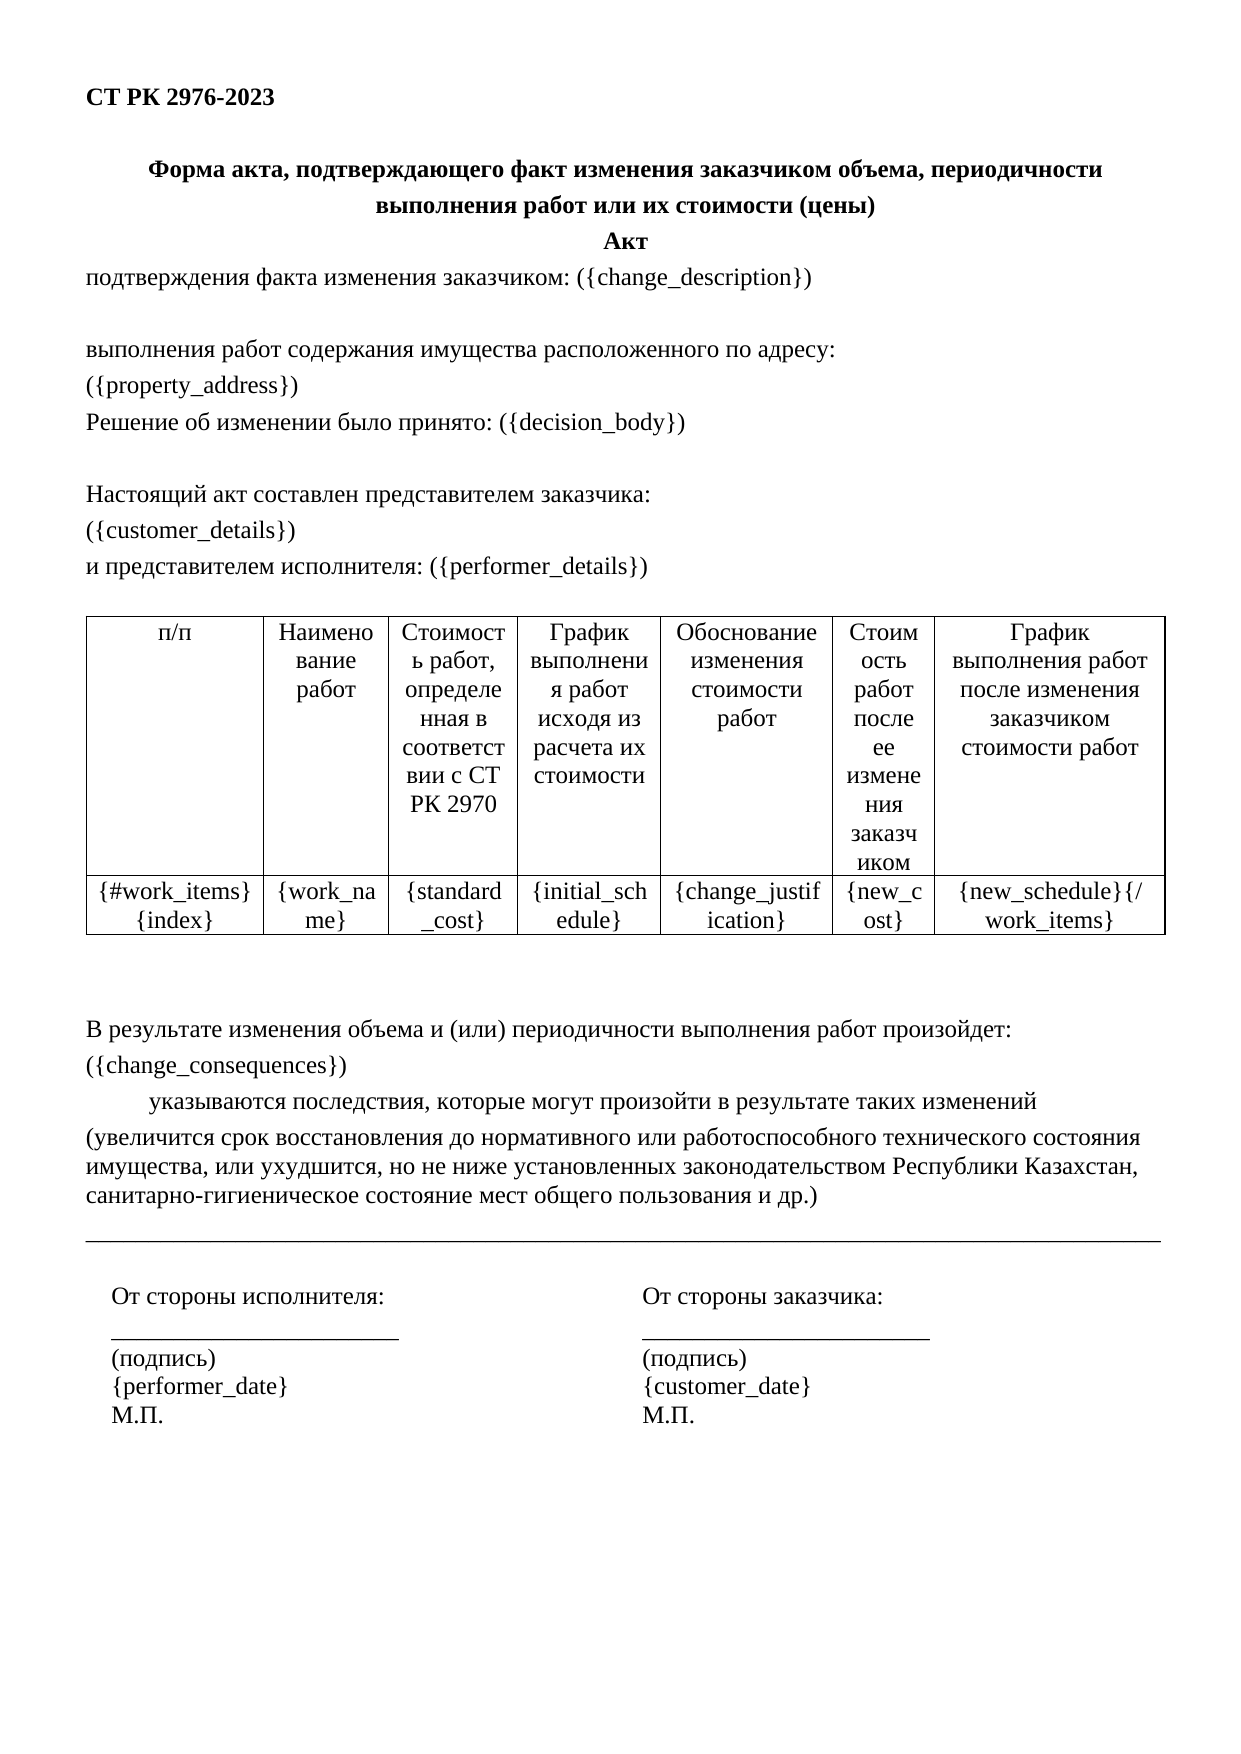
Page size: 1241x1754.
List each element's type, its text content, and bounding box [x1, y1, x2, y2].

text и представителем исполнителя: ({performer_details}) [86, 551, 1165, 579]
table_header График выполнения работ исходя из расчета их стоимости [518, 617, 660, 875]
text ______________________________________________________________________________________ [86, 1216, 1165, 1245]
text выполнения работ содержания имущества расположенного по адресу: [86, 334, 1165, 363]
text ({change_consequences}) [86, 1050, 1165, 1079]
table_header От стороны исполнителя: [89, 1281, 620, 1314]
table_header От стороны заказчика: [620, 1281, 1151, 1314]
text Акт [86, 226, 1165, 255]
table_header Стоимость работ после ее изменения заказчиком [833, 617, 934, 875]
text указываются последствия, которые могут произойти в результате таких изменений [86, 1086, 1165, 1115]
text подтверждения факта изменения заказчиком: ({change_description}) [86, 262, 1165, 291]
table_cell {change_justification} [661, 876, 832, 934]
table_cell {new_cost} [833, 876, 934, 934]
text (увеличится срок восстановления до нормативного или работоспособного технического состояния имущества, или ухудшится, но не ниже установленных законодательством Республики Казахстан, санитарно-гигиеническое состояние мест общего пользования и др.) [86, 1122, 1165, 1209]
text В результате изменения объема и (или) периодичности выполнения работ произойдет: [86, 1014, 1165, 1043]
text выполнения работ или их стоимости (цены) [86, 190, 1165, 219]
text ({property_address}) [86, 371, 1165, 399]
table_cell {new_schedule}{/work_items} [935, 876, 1164, 934]
table_header п/п [87, 617, 263, 875]
table_cell {initial_schedule} [518, 876, 660, 934]
table_cell _______________________ (подпись) {customer_date} М.П. [620, 1314, 1151, 1442]
text Решение об изменении было принято: ({decision_body}) [86, 407, 1165, 435]
text Форма акта, подтверждающего факт изменения заказчиком объема, периодичности [86, 154, 1165, 183]
table_cell {work_name} [264, 876, 388, 934]
table_header Наименование работ [264, 617, 388, 875]
table_header Обоснование изменения cтоимости работ [661, 617, 832, 875]
table_cell {#work_items}{index} [87, 876, 263, 934]
table_header Стоимость работ, определенная в соответствии с СТ РК 2970 [389, 617, 517, 875]
text СТ РК 2976-2023 [86, 82, 1165, 111]
text Настоящий акт составлен представителем заказчика: [86, 479, 1165, 507]
text ({customer_details}) [86, 515, 1165, 543]
table_cell {standard_cost} [389, 876, 517, 934]
table_header График выполнения работ после изменения заказчиком стоимости работ [935, 617, 1164, 875]
table_cell _______________________ (подпись) {performer_date} М.П. [89, 1314, 620, 1442]
